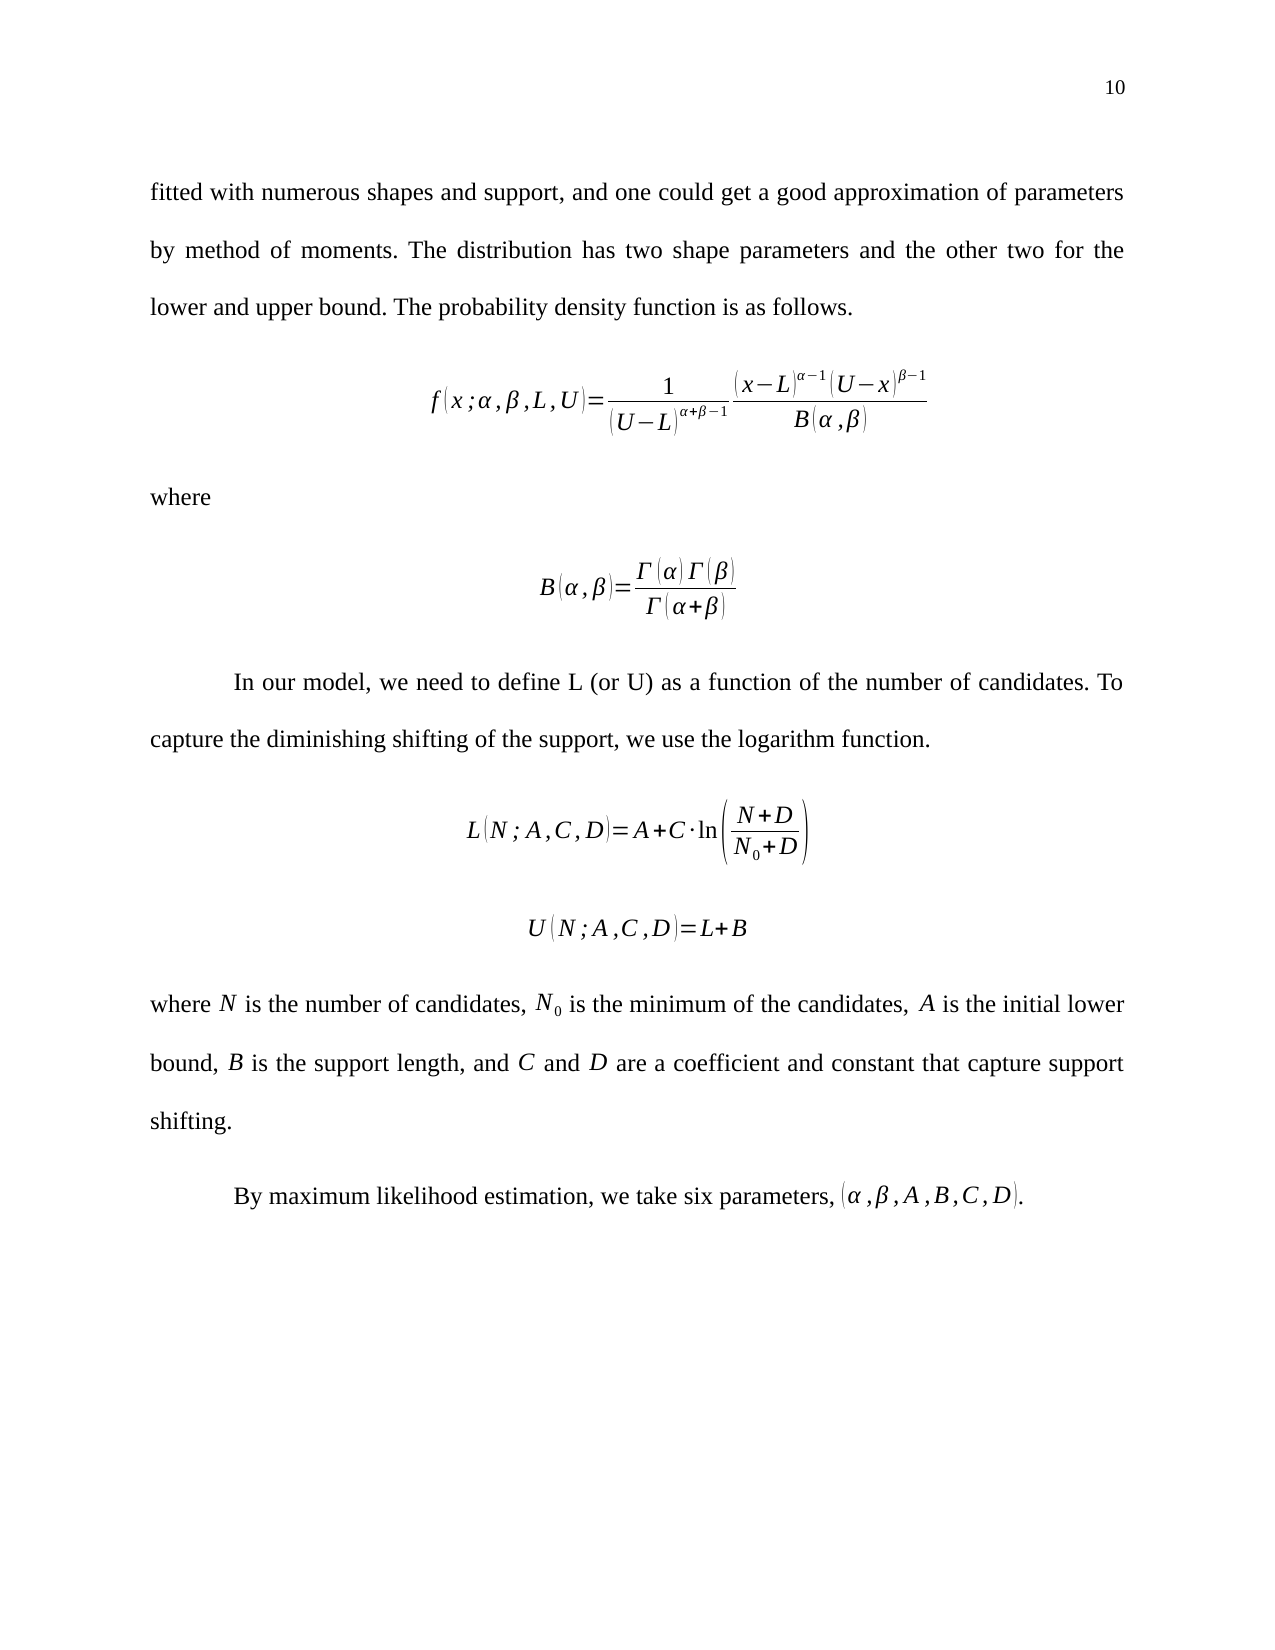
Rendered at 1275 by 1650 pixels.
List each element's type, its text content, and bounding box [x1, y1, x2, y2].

text By maximum likelihood estimation, we take six parameters, . [150, 1180, 1125, 1211]
text where [150, 482, 1125, 511]
text In our model, we need to define L (or U) as a function of the number of candidates. To capture the diminishing shifting of the support, we use the logarithm function. [150, 667, 1125, 753]
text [150, 177, 1125, 321]
text where is the number of candidates, is the minimum of the candidates, is the initial lower bound, is the support length, and and are a coefficient and constant that capture support shifting. [150, 988, 1125, 1134]
